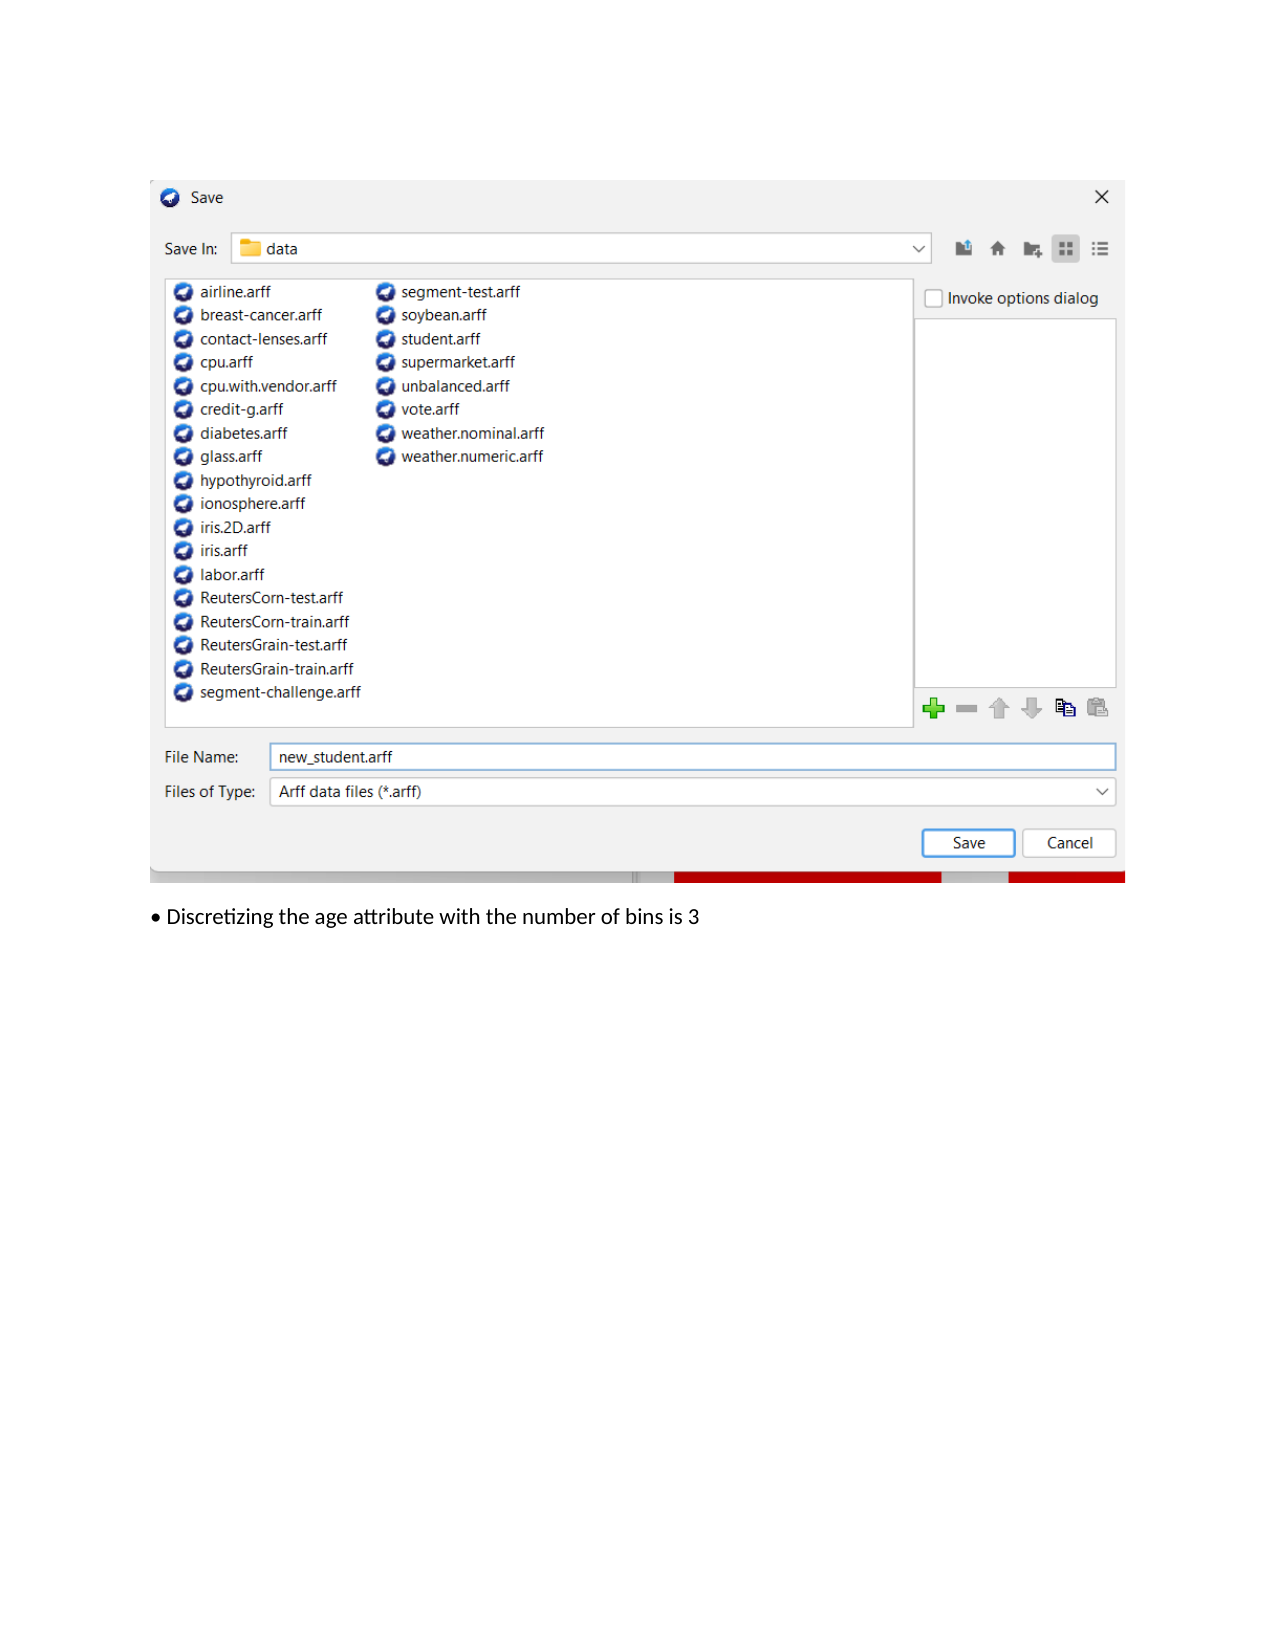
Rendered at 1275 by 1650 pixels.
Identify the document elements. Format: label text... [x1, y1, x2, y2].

text • Discretizing the age attribute with the number of bins is 3 [150, 902, 1125, 930]
picture [150, 180, 1125, 883]
